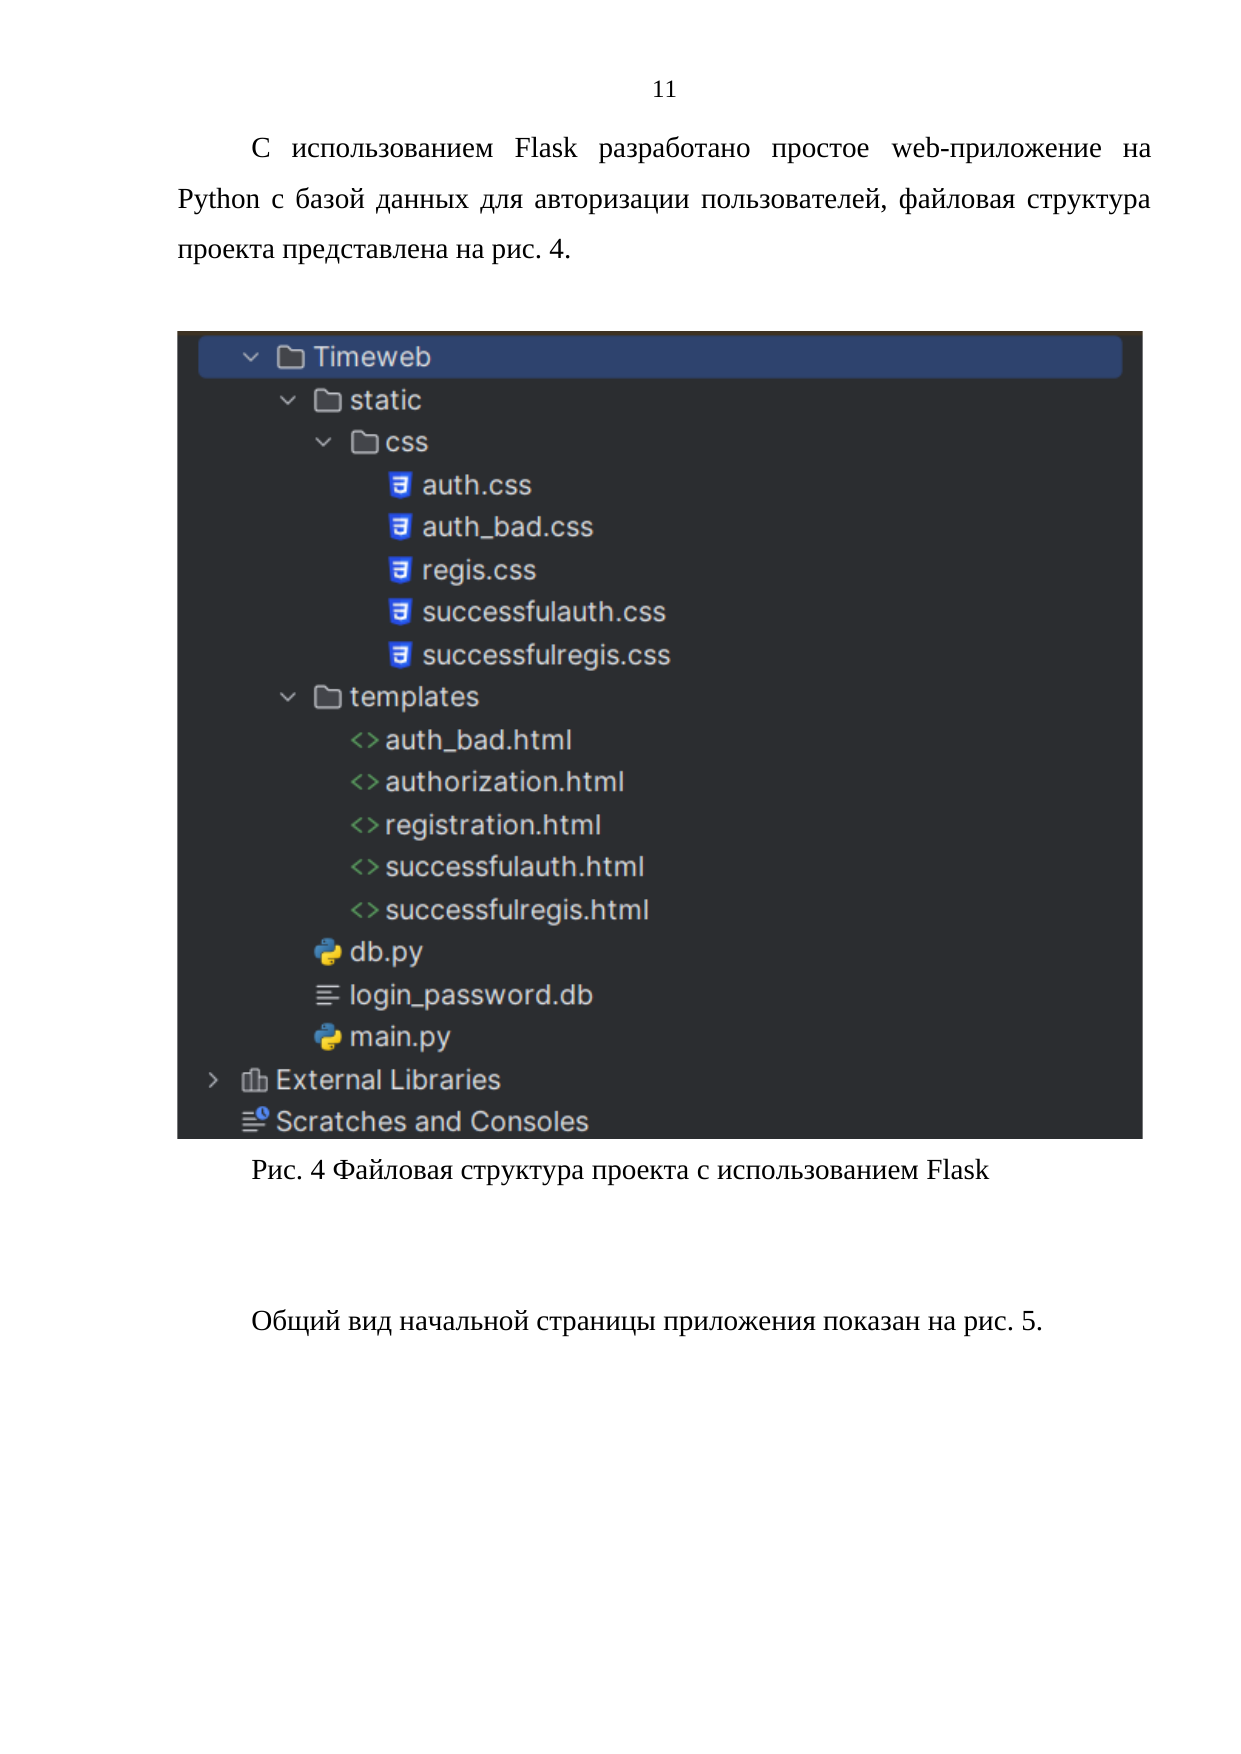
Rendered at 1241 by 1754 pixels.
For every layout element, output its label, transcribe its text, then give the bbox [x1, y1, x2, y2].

picture [177, 331, 1143, 1139]
text Общий вид начальной страницы приложения показан на рис. 5. [177, 1303, 1152, 1337]
text Рис. 4 Файловая структура проекта с использованием Flask [177, 1152, 1152, 1186]
text С использованием Flask разработано простое web-приложение на Python с базой данных для авторизации пользователей, файловая структура проекта представлена на рис. 4. [177, 131, 1152, 265]
